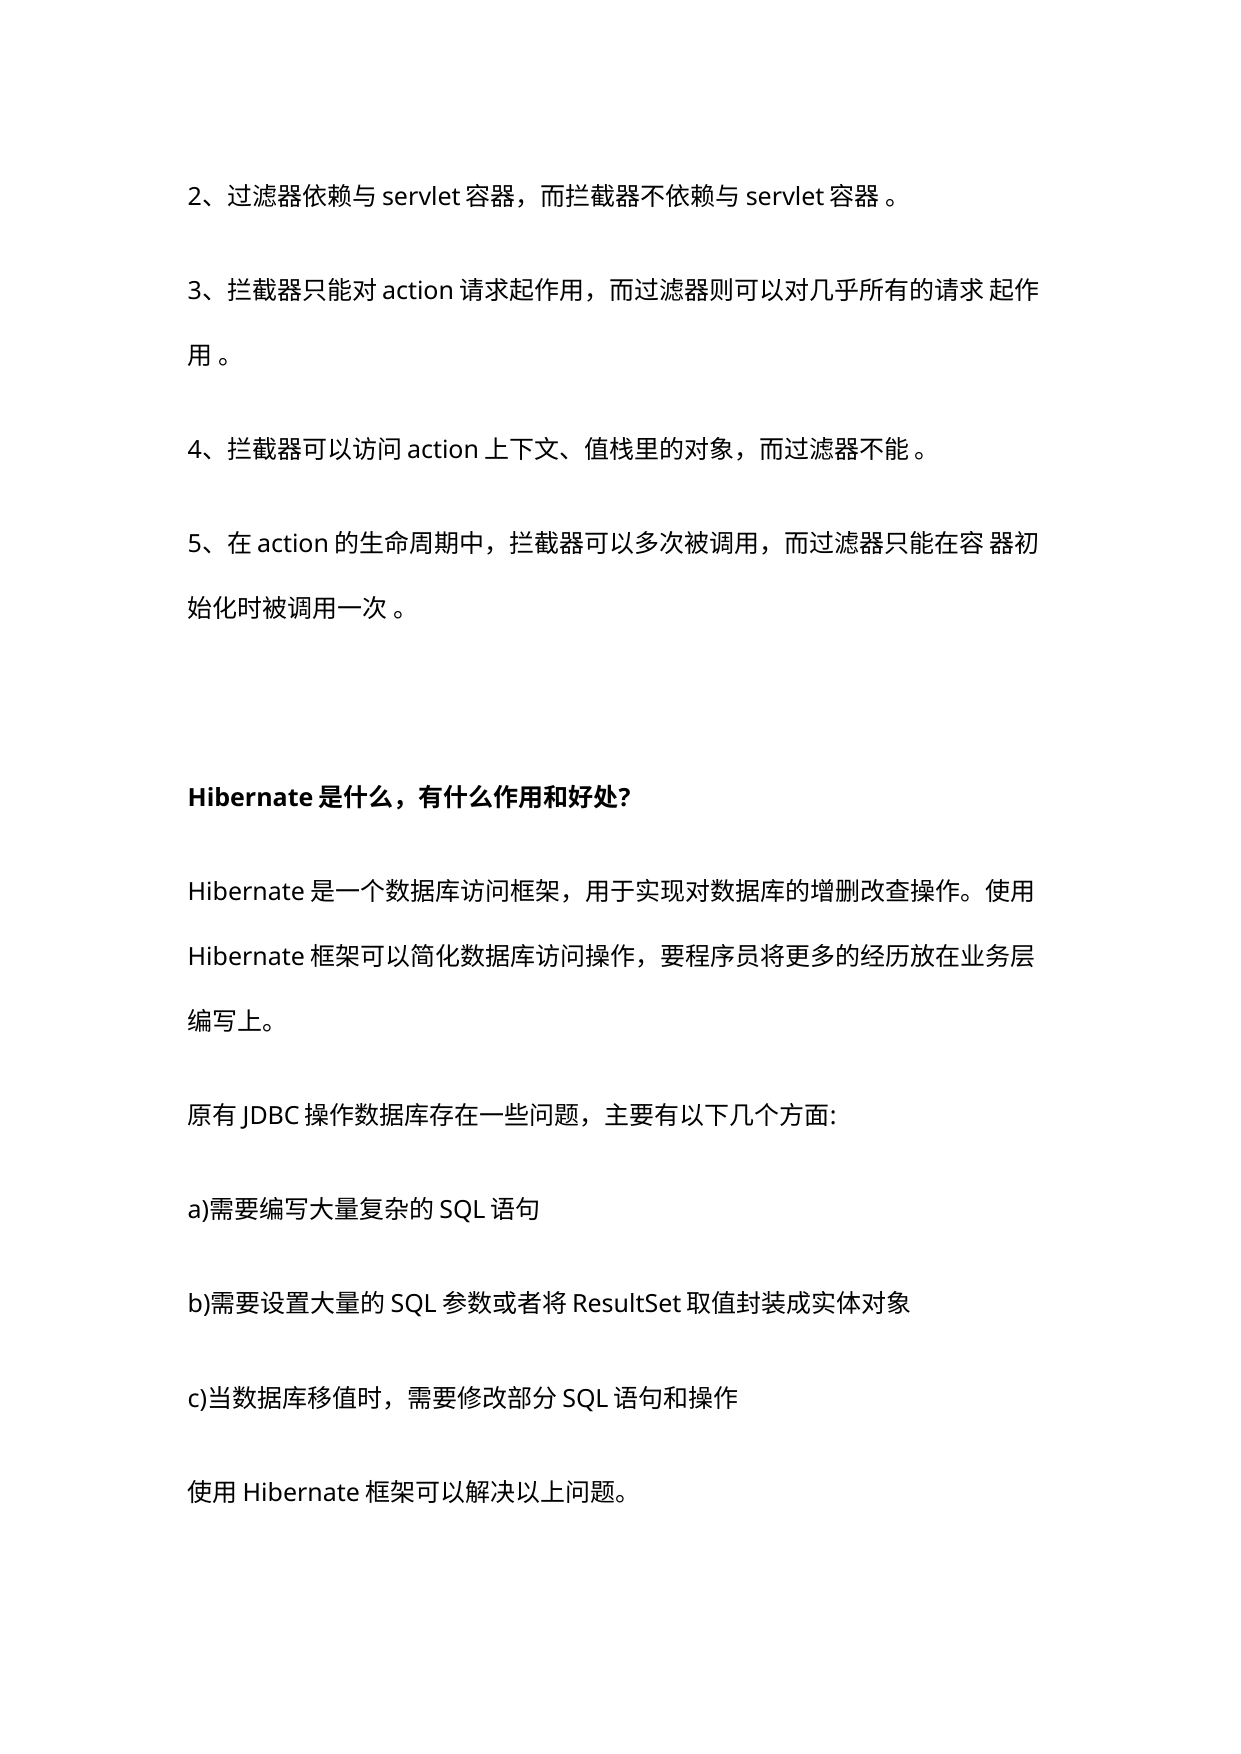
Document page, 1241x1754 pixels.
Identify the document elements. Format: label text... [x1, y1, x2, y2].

text b)需要设置大量的SQL参数或者将ResultSet取值封装成实体对象 [187, 1269, 1053, 1334]
text 3、拦截器只能对action请求起作用，而过滤器则可以对几乎所有的请求 起作用 。 [187, 256, 1053, 386]
text 原有JDBC操作数据库存在一些问题，主要有以下几个方面: [187, 1081, 1053, 1146]
text c)当数据库移值时，需要修改部分SQL语句和操作 [187, 1364, 1053, 1429]
text Hibernate是什么，有什么作用和好处? [187, 763, 1053, 828]
text 5、在action的生命周期中，拦截器可以多次被调用，而过滤器只能在容 器初始化时被调用一次 。 [187, 509, 1053, 639]
text a)需要编写大量复杂的SQL语句 [187, 1175, 1053, 1240]
text 4、拦截器可以访问action上下文、值栈里的对象，而过滤器不能 。 [187, 415, 1053, 480]
text 2、过滤器依赖与servlet容器，而拦截器不依赖与servlet容器 。 [187, 162, 1053, 227]
text Hibernate是一个数据库访问框架，用于实现对数据库的增删改查操作。使用Hibernate框架可以简化数据库访问操作，要程序员将更多的经历放在业务层编写上。 [187, 857, 1053, 1052]
text 使用Hibernate框架可以解决以上问题。 [187, 1458, 1053, 1523]
